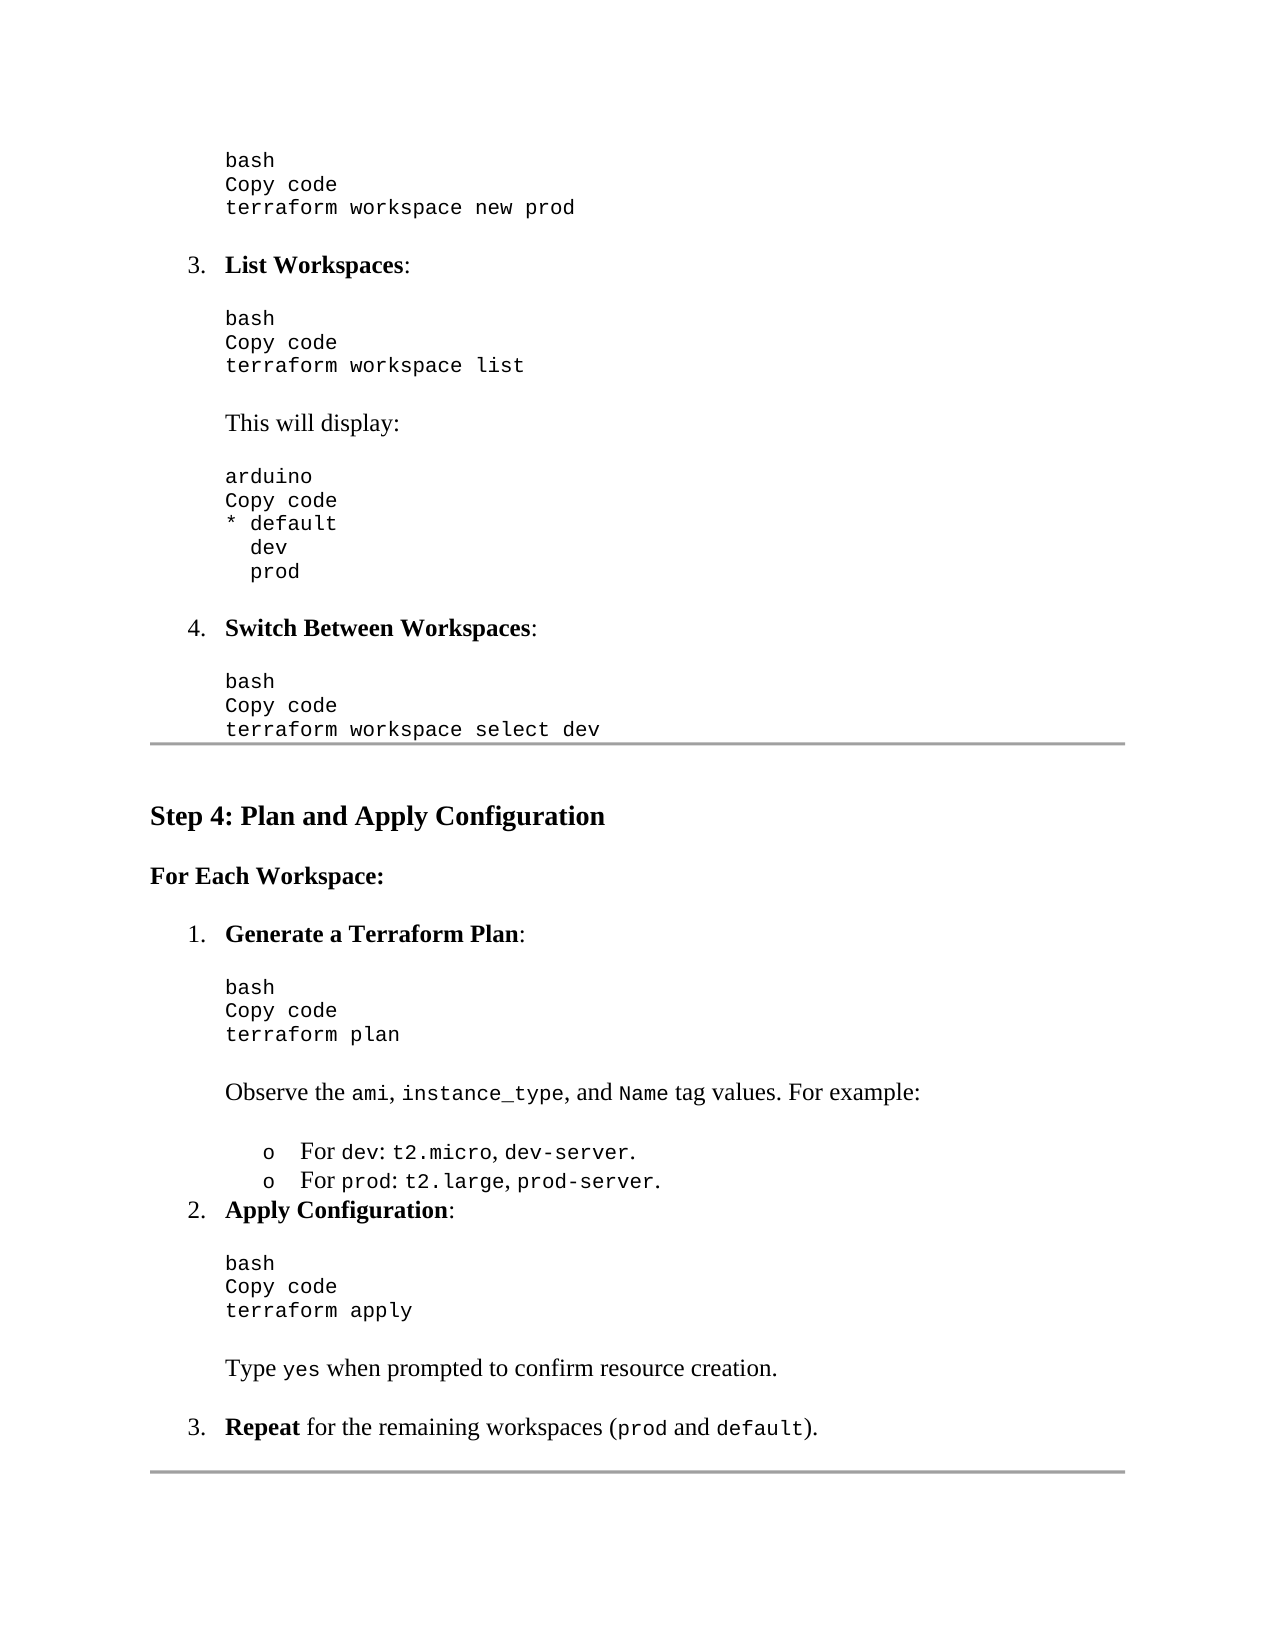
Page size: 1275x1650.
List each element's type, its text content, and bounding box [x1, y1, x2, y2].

text terraform apply [225, 1300, 1125, 1324]
text terraform workspace select dev [225, 719, 1125, 742]
text terraform workspace list [225, 355, 1125, 379]
text Copy code [225, 1001, 1125, 1024]
text Copy code [225, 695, 1125, 719]
text prod [225, 561, 1125, 584]
text Observe the ami, instance_type, and Name tag values. For example: [225, 1077, 1125, 1107]
list For prod: t2.large, prod-server. [262, 1165, 1125, 1195]
text Copy code [225, 1276, 1125, 1300]
text terraform workspace new prod [225, 197, 1125, 221]
text Copy code [225, 332, 1125, 355]
text terraform plan [225, 1024, 1125, 1048]
text Copy code [225, 174, 1125, 197]
list Switch Between Workspaces: [187, 613, 1125, 642]
text bash [225, 671, 1125, 695]
list Generate a Terraform Plan: [187, 919, 1125, 948]
text bash [225, 150, 1125, 174]
text dev [225, 537, 1125, 561]
text bash [225, 308, 1125, 332]
text * default [225, 513, 1125, 537]
list List Workspaces: [187, 250, 1125, 279]
text bash [225, 1253, 1125, 1276]
text bash [225, 977, 1125, 1001]
text arduino [225, 466, 1125, 490]
text This will display: [225, 408, 1125, 437]
text For Each Workspace: [150, 861, 1125, 890]
text Copy code [225, 490, 1125, 513]
text Type yes when prompted to confirm resource creation. [225, 1353, 1125, 1382]
list Repeat for the remaining workspaces (prod and default). [187, 1412, 1125, 1441]
list Apply Configuration: [187, 1195, 1125, 1224]
text Step 4: Plan and Apply Configuration [150, 799, 1125, 832]
list For dev: t2.micro, dev-server. [262, 1136, 1125, 1165]
